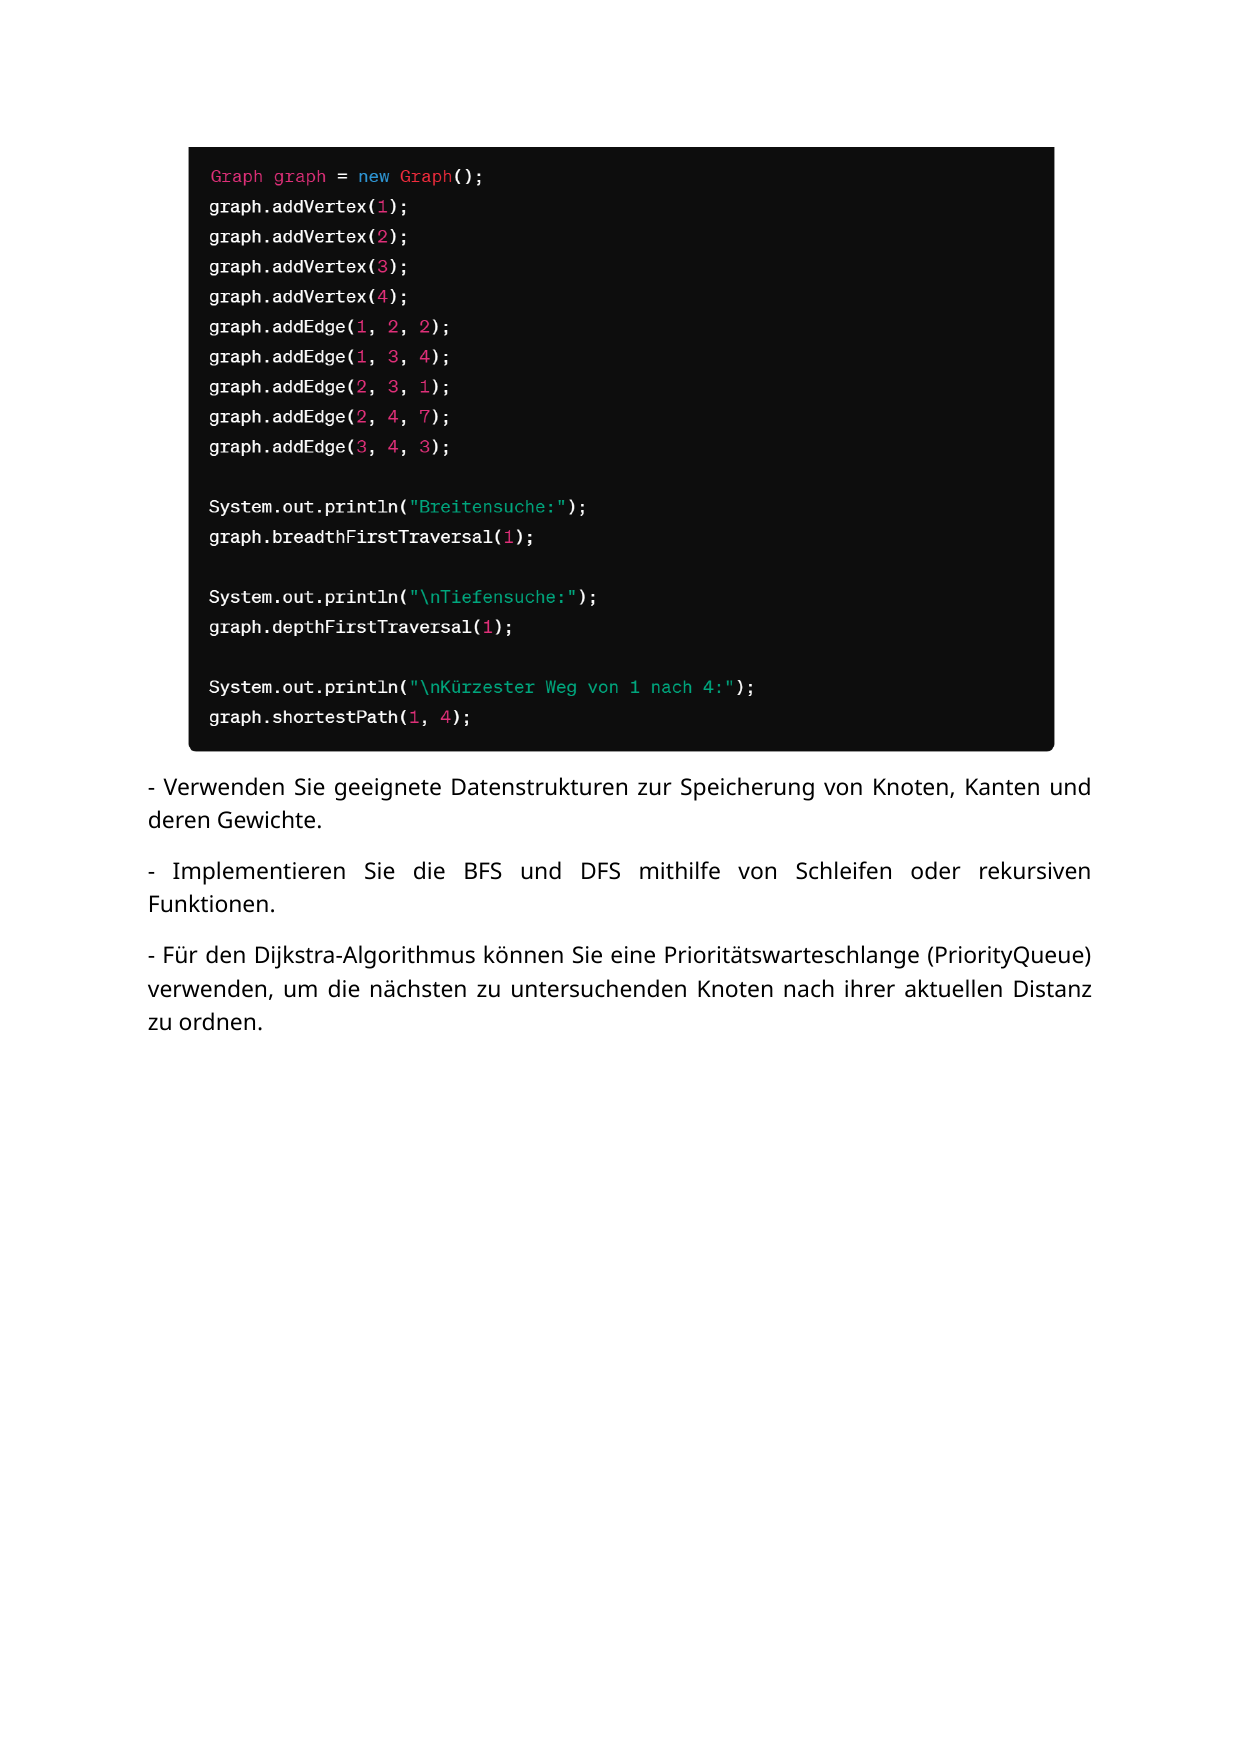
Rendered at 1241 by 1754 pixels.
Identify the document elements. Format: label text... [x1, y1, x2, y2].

picture [185, 147, 1055, 752]
text - Implementieren Sie die BFS und DFS mithilfe von Schleifen oder rekursiven Funktionen. [148, 855, 1093, 920]
text - Verwenden Sie geeignete Datenstrukturen zur Speicherung von Knoten, Kanten und deren Gewichte. [148, 771, 1093, 836]
text - Für den Dijkstra-Algorithmus können Sie eine Prioritätswarteschlange (PriorityQueue) verwenden, um die nächsten zu untersuchenden Knoten nach ihrer aktuellen Distanz zu ordnen. [148, 939, 1093, 1038]
